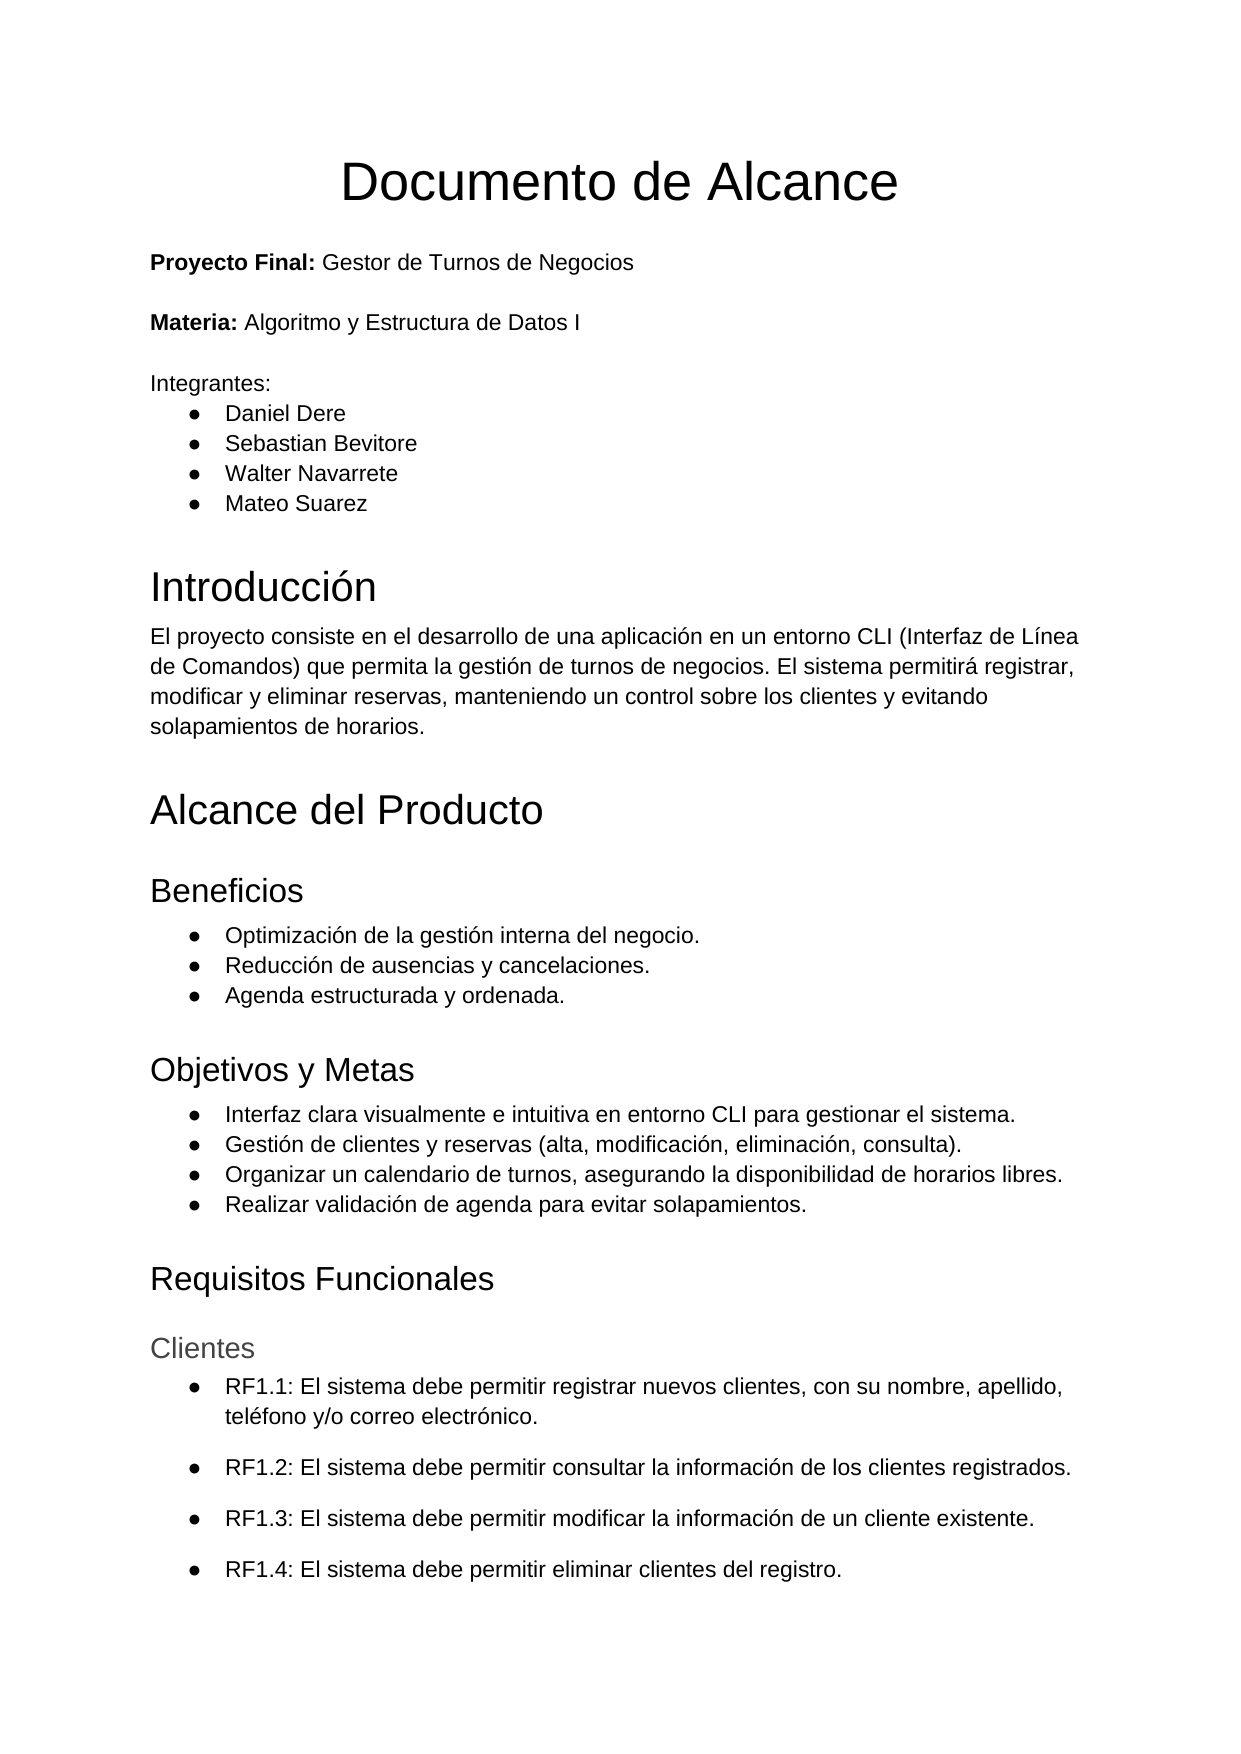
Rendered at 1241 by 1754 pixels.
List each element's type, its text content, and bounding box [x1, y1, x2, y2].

list Sebastian Bevitore [187, 430, 1090, 456]
list RF1.1: El sistema debe permitir registrar nuevos clientes, con su nombre, apellido, teléfono y/o correo electrónico. [187, 1373, 1090, 1429]
subtitle Alcance del Producto [150, 785, 1090, 833]
text Integrantes: [150, 369, 1090, 396]
list RF1.4: El sistema debe permitir eliminar clientes del registro. [187, 1556, 1090, 1582]
list Walter Navarrete [187, 460, 1090, 487]
subtitle Clientes [150, 1331, 1090, 1364]
subtitle Introducción [150, 562, 1090, 610]
text El proyecto consiste en el desarrollo de una aplicación en un entorno CLI (Interfaz de Línea de Comandos) que permita la gestión de turnos de negocios. El sistema permitirá registrar, modificar y eliminar reservas, manteniendo un control sobre los clientes y evitando solapamientos de horarios. [150, 623, 1090, 740]
list Optimización de la gestión interna del negocio. [187, 922, 1090, 948]
subtitle Requisitos Funcionales [150, 1259, 1090, 1297]
list Mateo Suarez [187, 490, 1090, 517]
list Daniel Dere [187, 400, 1090, 426]
list RF1.2: El sistema debe permitir consultar la información de los clientes registrados. [187, 1454, 1090, 1480]
list Gestión de clientes y reservas (alta, modificación, eliminación, consulta). [187, 1131, 1090, 1157]
list Interfaz clara visualmente e intuitiva en entorno CLI para gestionar el sistema. [187, 1101, 1090, 1127]
text Proyecto Final: Gestor de Turnos de Negocios [150, 249, 1090, 275]
list RF1.3: El sistema debe permitir modificar la información de un cliente existente. [187, 1505, 1090, 1531]
list Reducción de ausencias y cancelaciones. [187, 952, 1090, 978]
list Organizar un calendario de turnos, asegurando la disponibilidad de horarios libres. [187, 1161, 1090, 1187]
title Documento de Alcance [150, 150, 1090, 212]
list Agenda estructurada y ordenada. [187, 982, 1090, 1008]
subtitle Beneficios [150, 871, 1090, 909]
subtitle Objetivos y Metas [150, 1050, 1090, 1088]
text Materia: Algoritmo y Estructura de Datos I [150, 309, 1090, 336]
list Realizar validación de agenda para evitar solapamientos. [187, 1191, 1090, 1218]
